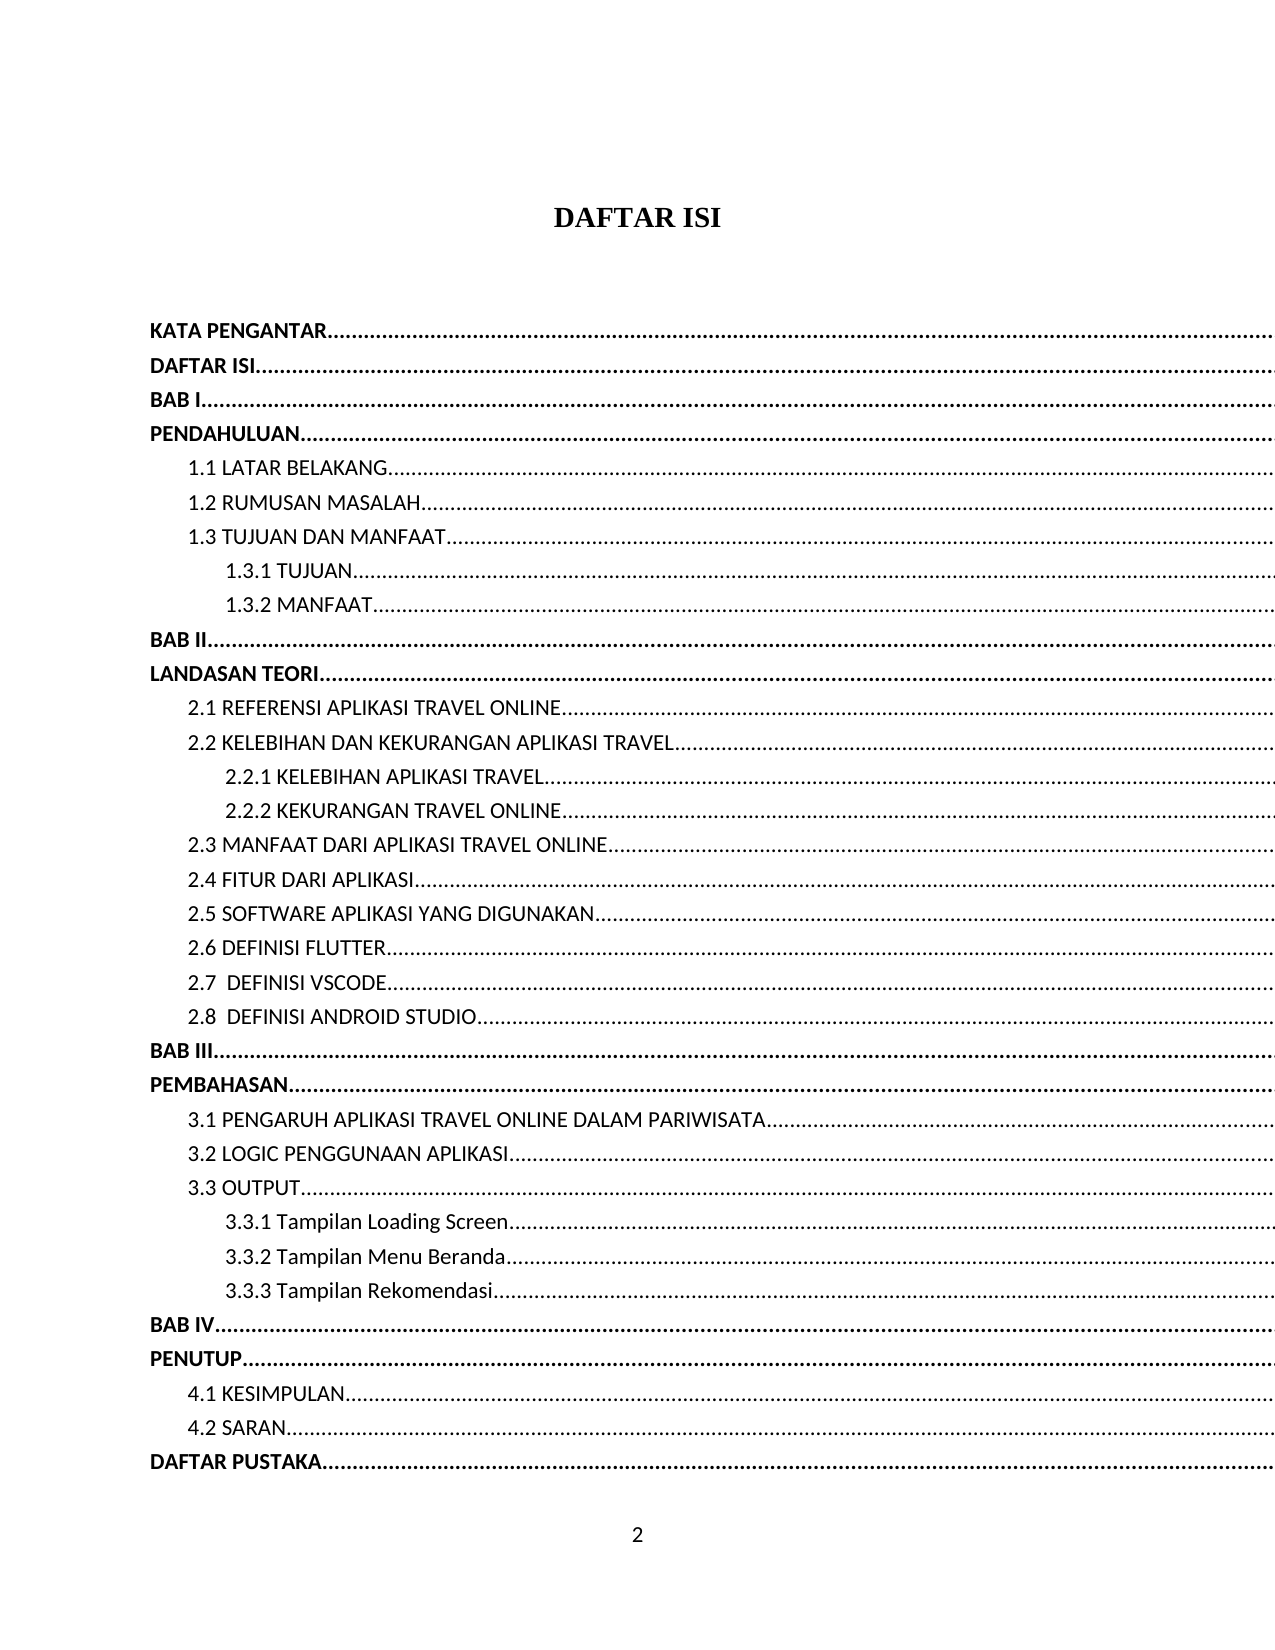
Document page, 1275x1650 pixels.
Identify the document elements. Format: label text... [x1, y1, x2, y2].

subtitle DAFTAR ISI [150, 200, 1125, 233]
